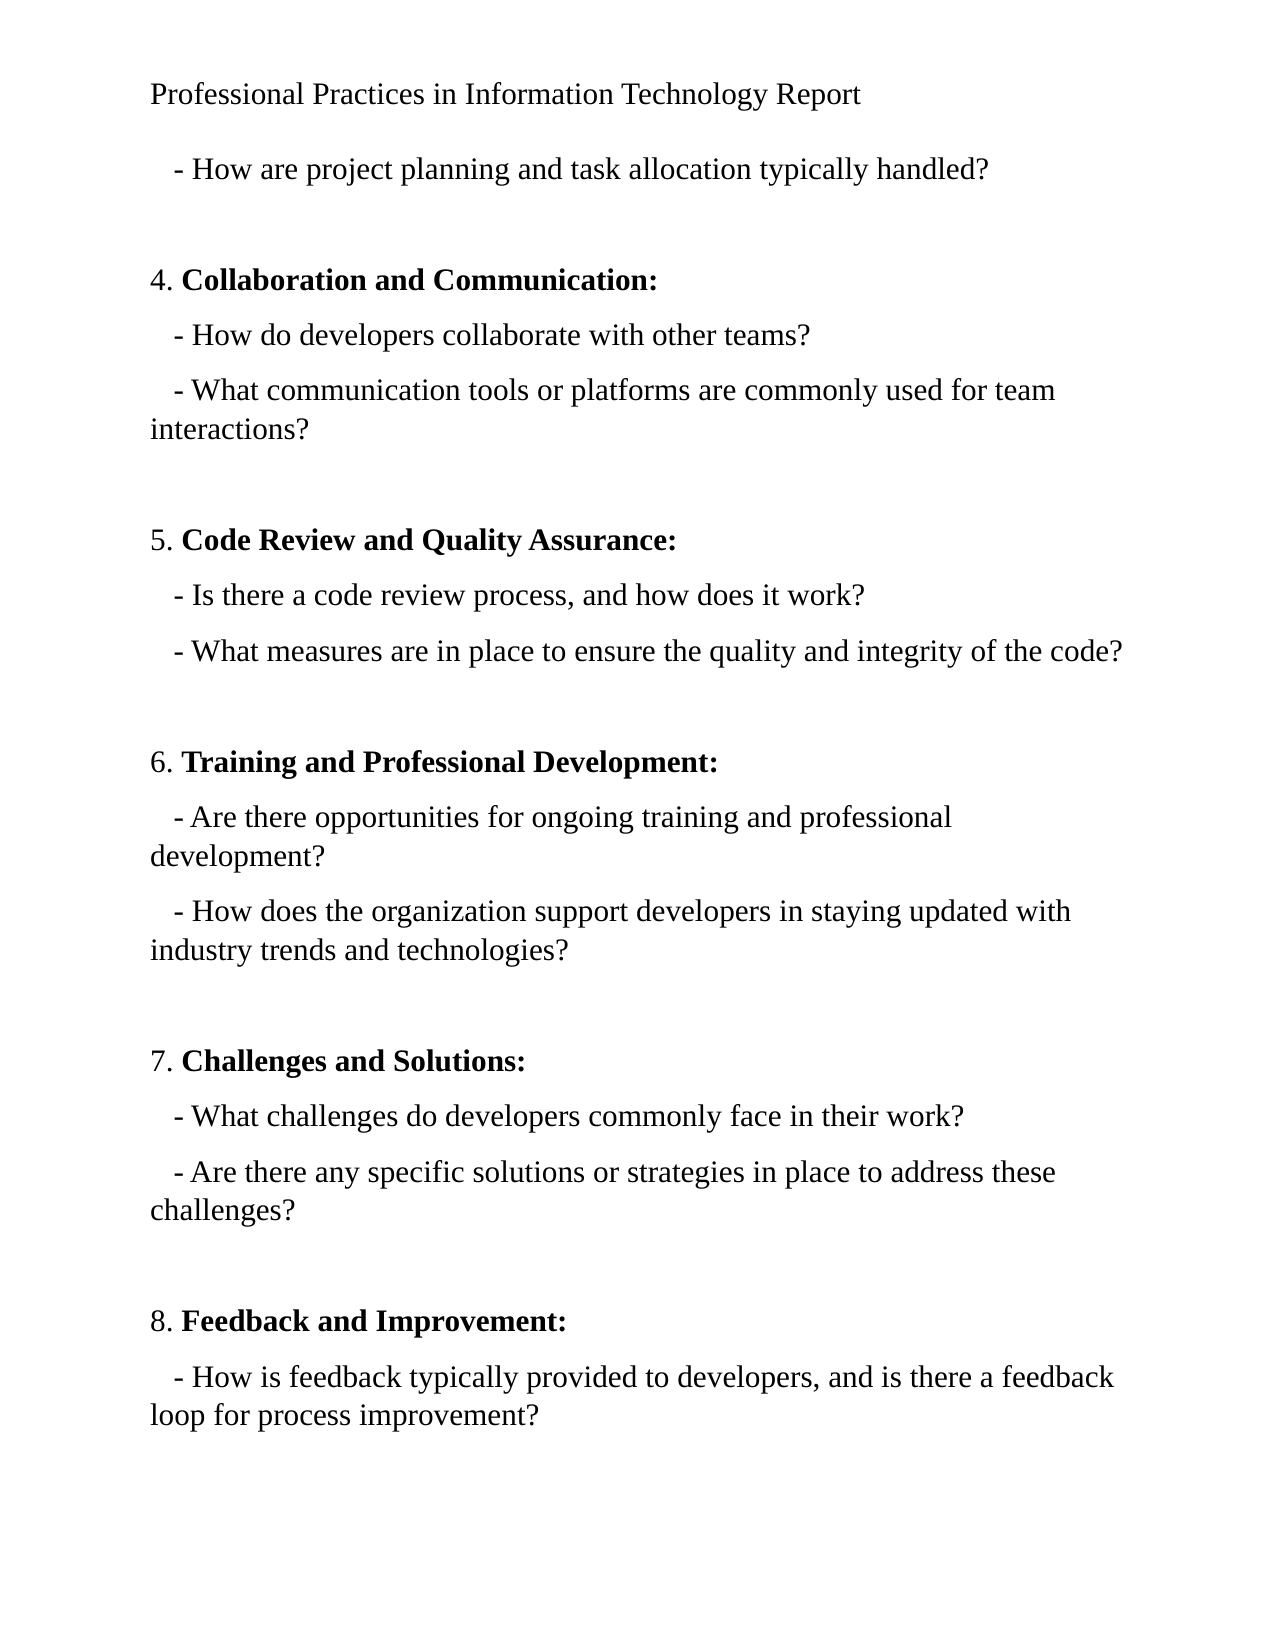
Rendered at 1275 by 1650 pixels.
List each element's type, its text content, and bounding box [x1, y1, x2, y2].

text - How is feedback typically provided to developers, and is there a feedback loop for process improvement? [150, 1358, 1125, 1433]
text - How are project planning and task allocation typically handled? [150, 150, 1125, 186]
text - Are there opportunities for ongoing training and professional development? [150, 798, 1125, 873]
text 8. Feedback and Improvement: [150, 1302, 1125, 1338]
text - How does the organization support developers in staying updated with industry trends and technologies? [150, 892, 1125, 967]
text - What measures are in place to ensure the quality and integrity of the code? [150, 632, 1125, 668]
text - How do developers collaborate with other teams? [150, 316, 1125, 352]
text - Is there a code review process, and how does it work? [150, 577, 1125, 613]
text 5. Code Review and Quality Assurance: [150, 521, 1125, 557]
text - What challenges do developers commonly face in their work? [150, 1097, 1125, 1133]
text 4. Collaboration and Communication: [150, 261, 1125, 297]
text 7. Challenges and Solutions: [150, 1042, 1125, 1078]
text - Are there any specific solutions or strategies in place to address these challenges? [150, 1153, 1125, 1228]
text - What communication tools or platforms are commonly used for team interactions? [150, 372, 1125, 446]
text 6. Training and Professional Development: [150, 743, 1125, 779]
